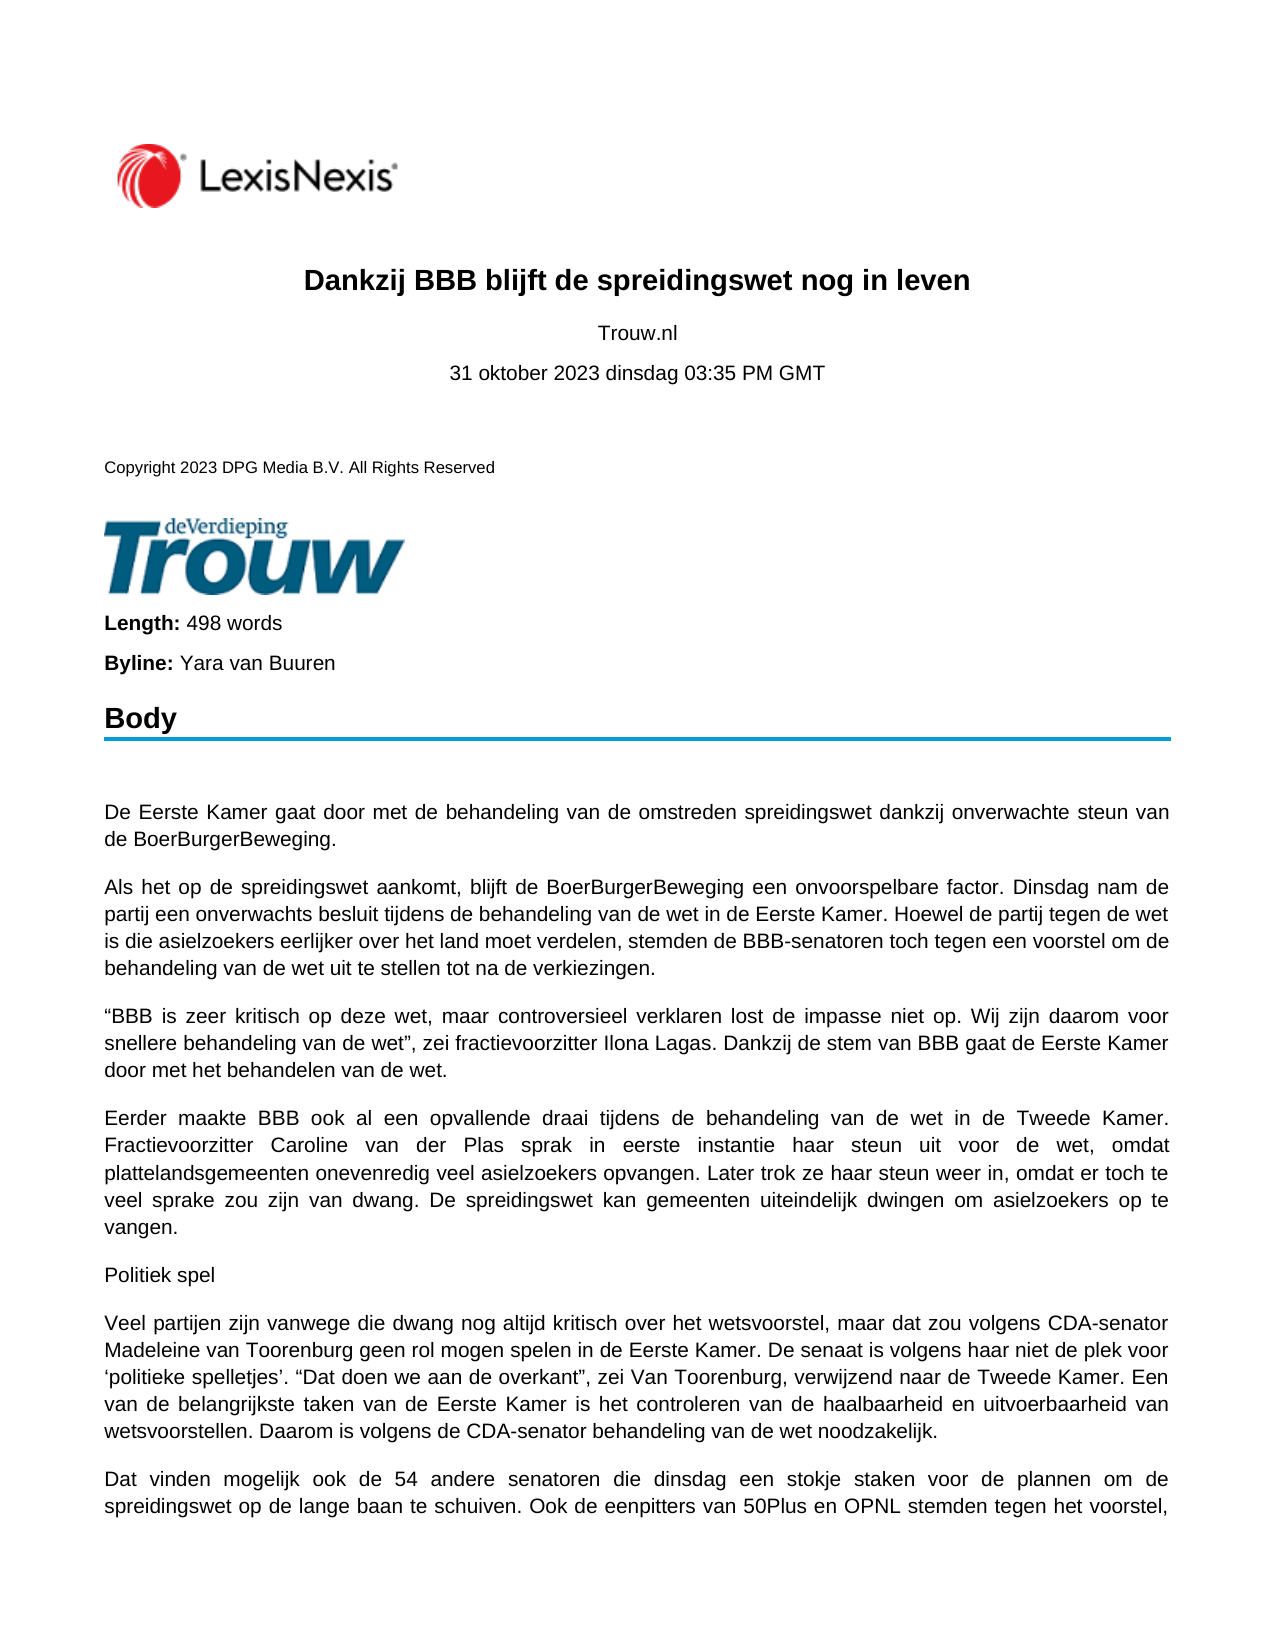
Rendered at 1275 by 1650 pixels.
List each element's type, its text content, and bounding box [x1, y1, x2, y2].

text De Eerste Kamer gaat door met de behandeling van de omstreden spreidingswet dankzij onverwachte steun van de BoerBurgerBeweging. [104, 797, 1171, 851]
text “BBB is zeer kritisch op deze wet, maar controversieel verklaren lost de impasse niet op. Wij zijn daarom voor snellere behandeling van de wet”, zei fractievoorzitter Ilona Lagas. Dankzij de stem van BBB gaat de Eerste Kamer door met het behandelen van de wet. [104, 1001, 1171, 1082]
picture [203, 551, 227, 582]
text Politiek spel [104, 1259, 1171, 1286]
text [104, 1463, 1171, 1518]
text Byline: Yara van Buuren [104, 647, 1171, 674]
text Als het op de spreidingswet aankomt, blijft de BoerBurgerBeweging een onvoorspelbare factor. Dinsdag nam de partij een onverwachts besluit tijdens de behandeling van de wet in de Eerste Kamer. Hoewel de partij tegen de wet is die asielzoekers eerlijker over het land moet verdelen, stemden de BBB-senatoren toch tegen een voorstel om de behandeling van de wet uit te stellen tot na de verkiezingen. [104, 872, 1171, 980]
text Trouw.nl [104, 318, 1171, 345]
text Veel partijen zijn vanwege die dwang nog altijd kritisch over het wetsvoorstel, maar dat zou volgens CDA-senator Madeleine van Toorenburg geen rol mogen spelen in de Eerste Kamer. De senaat is volgens haar niet de plek voor ‘politieke spelletjes’. “Dat doen we aan de overkant”, zei Van Toorenburg, verwijzend naar de Tweede Kamer. Een van de belangrijkste taken van de Eerste Kamer is het controleren van de haalbaarheid en uitvoerbaarheid van wetsvoorstellen. Daarom is volgens de CDA-senator behandeling van de wet noodzakelijk. [104, 1307, 1171, 1443]
picture [104, 518, 405, 595]
text 31 oktober 2023 dinsdag 03:35 PM GMT [104, 357, 1171, 384]
text Length: 498 words [104, 608, 1171, 635]
text Eerder maakte BBB ook al een opvallende draai tijdens de behandeling van de wet in de Tweede Kamer. Fractievoorzitter Caroline van der Plas sprak in eerste instantie haar steun uit voor de wet, omdat plattelandsgemeenten onevenredig veel asielzoekers opvangen. Later trok ze haar steun weer in, omdat er toch te veel sprake zou zijn van dwang. De spreidingswet kan gemeenten uiteindelijk dwingen om asielzoekers op te vangen. [104, 1103, 1171, 1238]
picture [104, 144, 412, 208]
subtitle Dankzij BBB blijft de spreidingswet nog in leven [104, 261, 1171, 297]
text Copyright 2023 DPG Media B.V. All Rights Reserved [104, 426, 1171, 477]
text Body [104, 699, 1171, 735]
